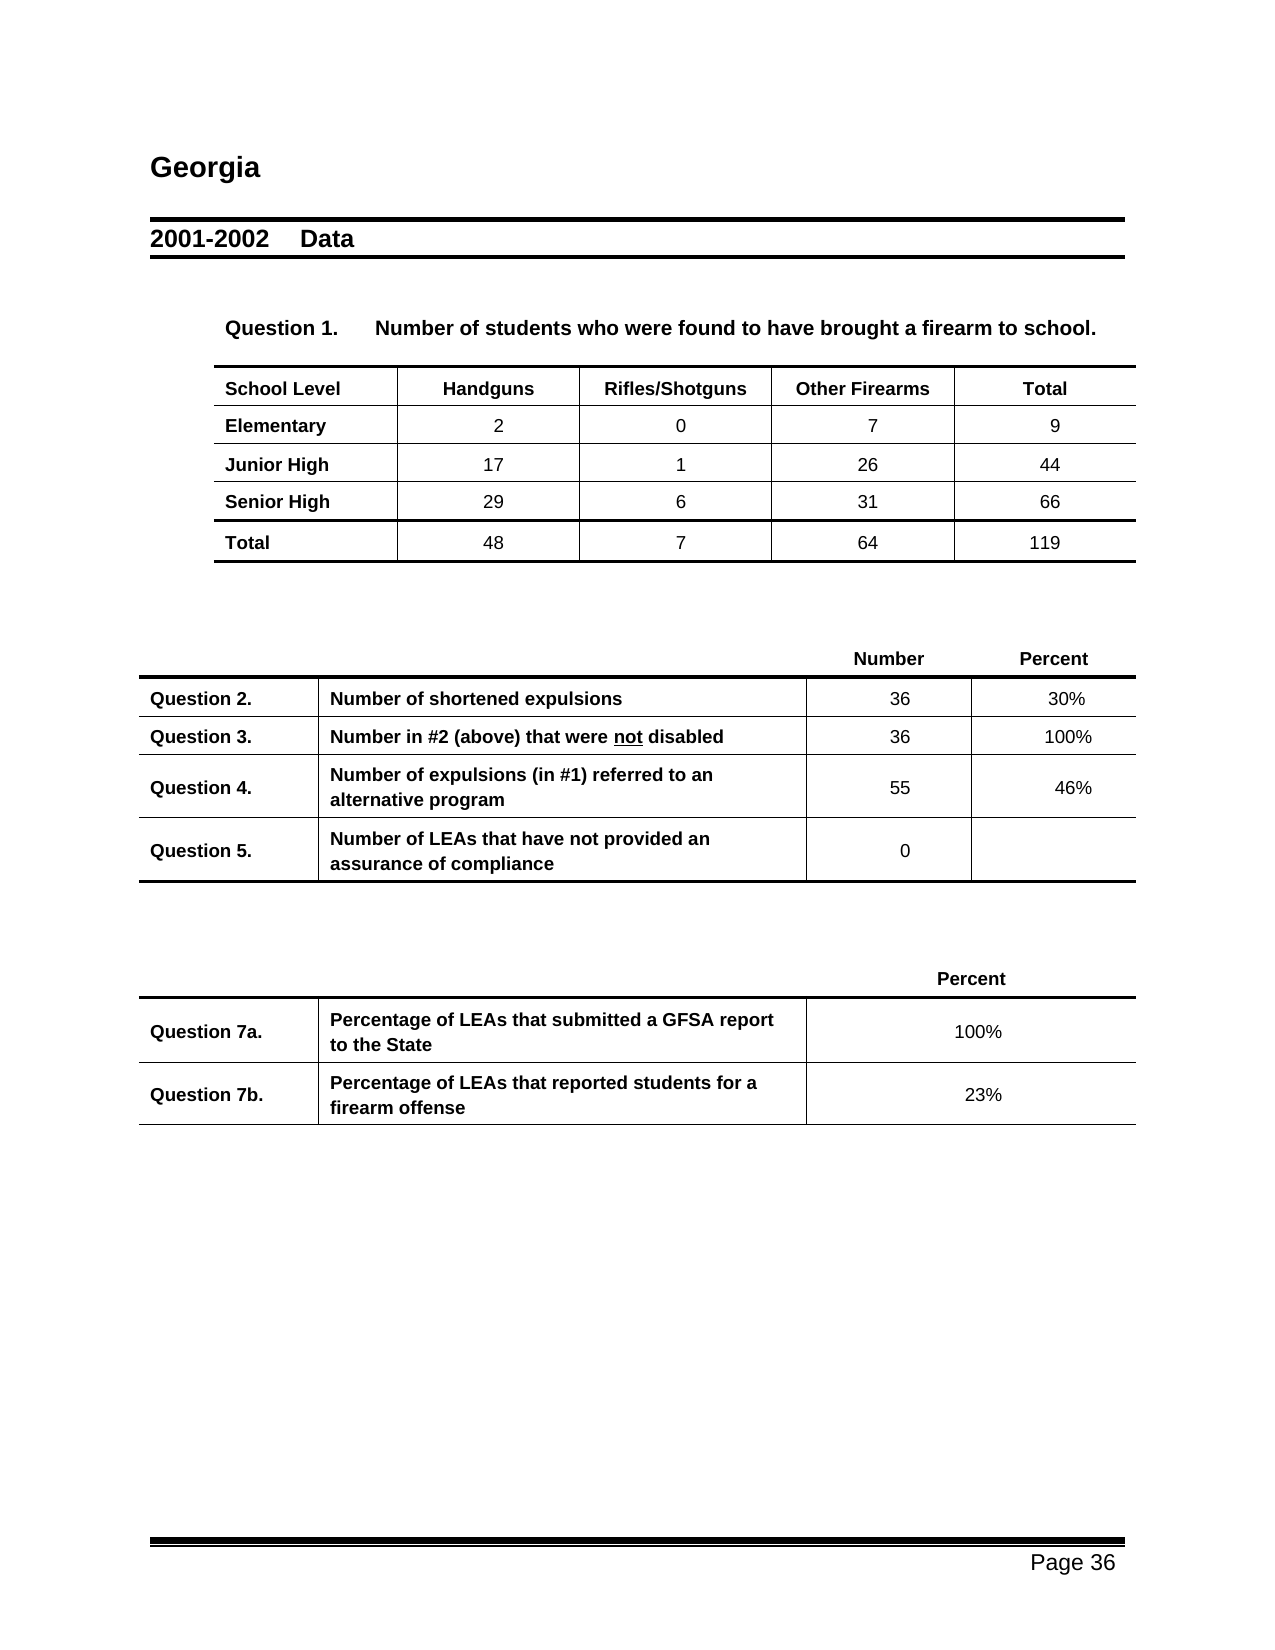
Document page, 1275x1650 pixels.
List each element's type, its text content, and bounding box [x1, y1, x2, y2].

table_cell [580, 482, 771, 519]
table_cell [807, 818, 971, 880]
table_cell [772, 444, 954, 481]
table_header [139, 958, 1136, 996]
text Georgia [150, 150, 1125, 183]
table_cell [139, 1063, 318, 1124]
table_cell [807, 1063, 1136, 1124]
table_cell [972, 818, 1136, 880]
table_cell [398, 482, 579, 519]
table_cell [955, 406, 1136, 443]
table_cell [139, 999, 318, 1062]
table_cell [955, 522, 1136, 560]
text 2001-2002 Data [150, 222, 1125, 255]
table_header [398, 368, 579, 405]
text Question 1. Number of students who were found to have brought a firearm to school. [150, 314, 1125, 339]
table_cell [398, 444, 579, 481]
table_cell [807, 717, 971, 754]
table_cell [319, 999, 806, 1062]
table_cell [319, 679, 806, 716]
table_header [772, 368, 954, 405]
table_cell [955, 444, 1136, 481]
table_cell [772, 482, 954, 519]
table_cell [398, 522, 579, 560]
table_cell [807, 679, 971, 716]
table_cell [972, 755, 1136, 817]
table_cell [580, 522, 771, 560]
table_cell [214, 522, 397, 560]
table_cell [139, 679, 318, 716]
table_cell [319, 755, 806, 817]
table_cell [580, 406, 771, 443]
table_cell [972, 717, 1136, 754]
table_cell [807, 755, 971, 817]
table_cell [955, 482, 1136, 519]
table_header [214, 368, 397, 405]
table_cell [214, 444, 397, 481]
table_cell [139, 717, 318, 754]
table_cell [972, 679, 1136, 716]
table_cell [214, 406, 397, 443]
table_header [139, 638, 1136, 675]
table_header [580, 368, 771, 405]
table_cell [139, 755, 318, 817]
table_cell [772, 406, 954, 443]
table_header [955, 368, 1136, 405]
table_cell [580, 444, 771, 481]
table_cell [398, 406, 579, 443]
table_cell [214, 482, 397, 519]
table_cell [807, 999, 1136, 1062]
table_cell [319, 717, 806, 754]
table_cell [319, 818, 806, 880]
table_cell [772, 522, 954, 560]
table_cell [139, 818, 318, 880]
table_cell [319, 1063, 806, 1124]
